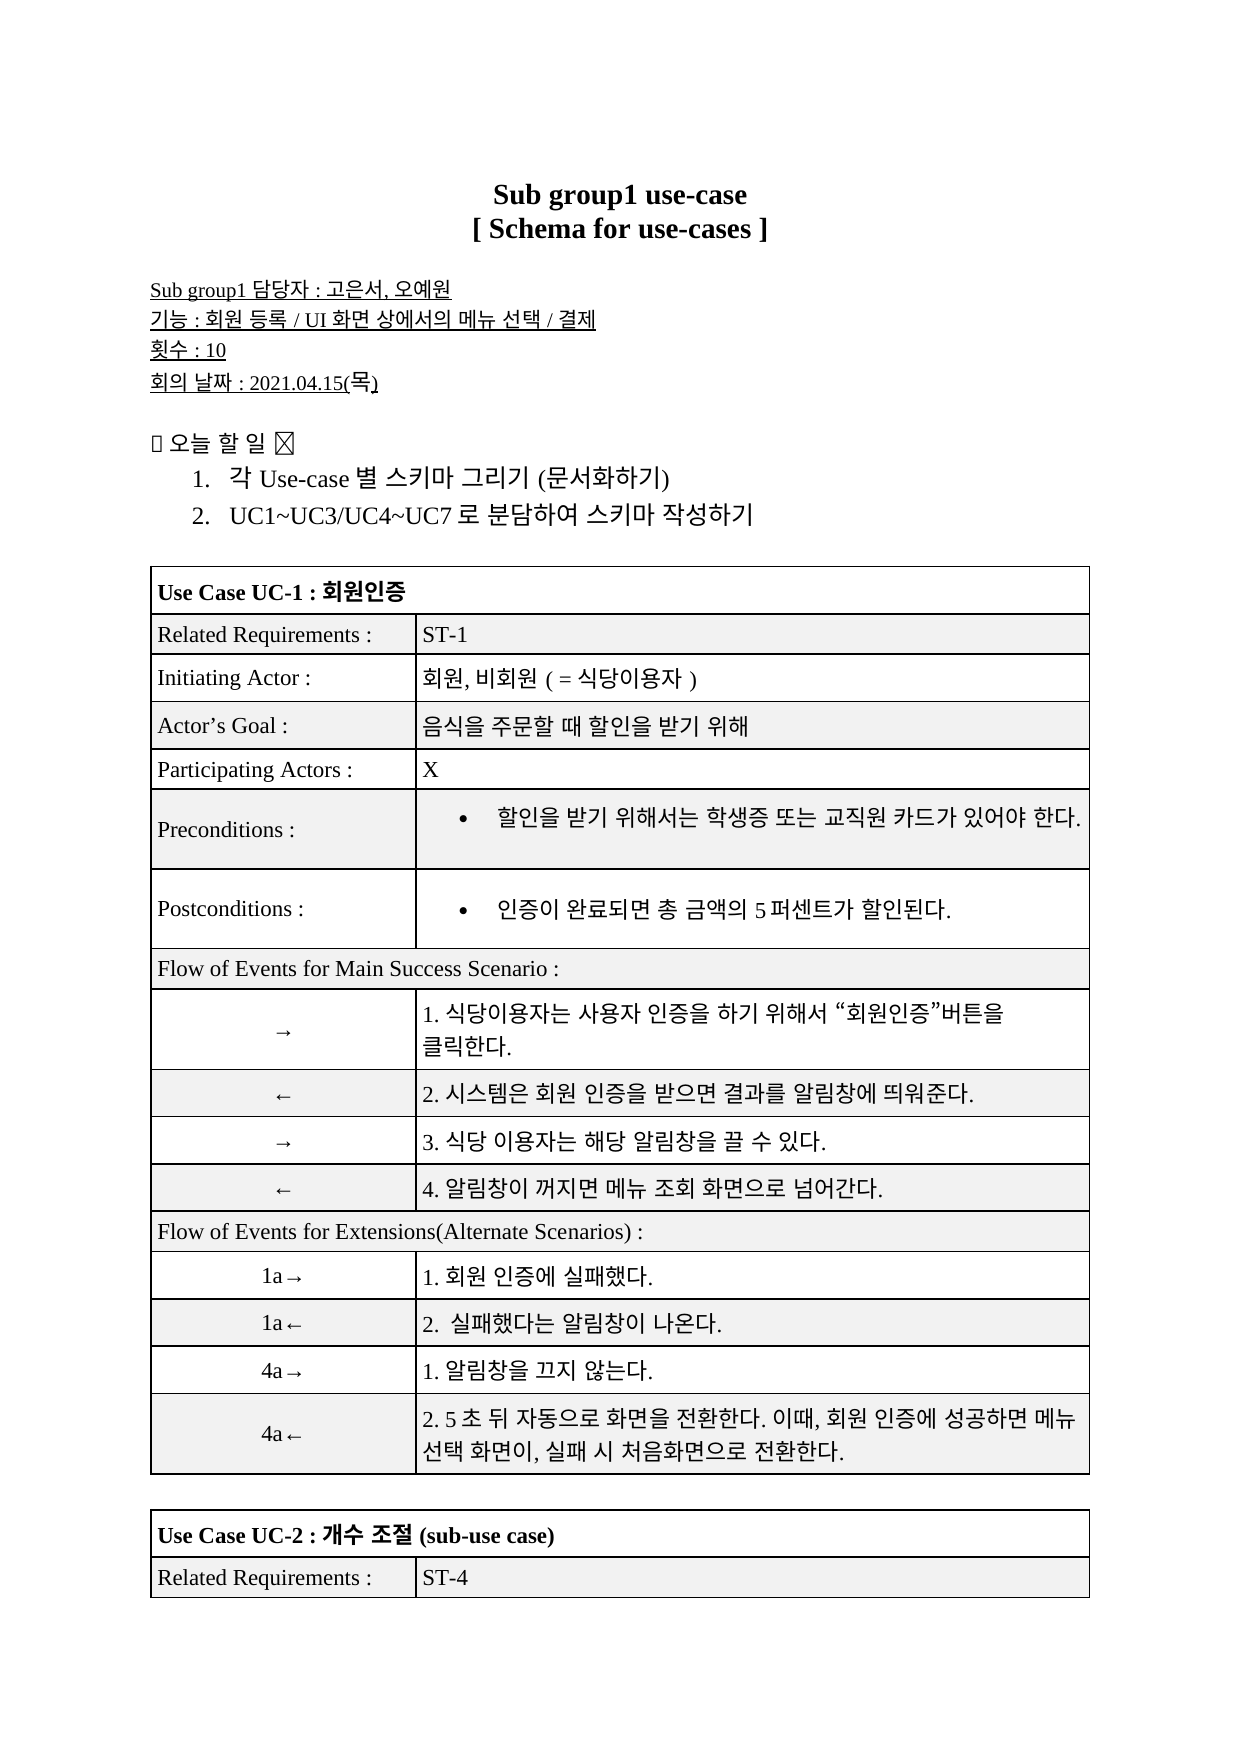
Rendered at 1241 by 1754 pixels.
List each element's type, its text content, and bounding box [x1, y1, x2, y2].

table_cell 음식을 주문할 때 할인을 받기 위해 [417, 702, 1089, 748]
list 각 Use-case 별 스키마 그리기 (문서화하기) [192, 459, 1090, 495]
text Sub group1 담당자 : 고은서, 오예원 [150, 273, 1090, 303]
table_cell ← [152, 1070, 415, 1116]
table_cell 1. 회원 인증에 실패했다. [417, 1252, 1089, 1298]
table_header Use Case UC-1 : 회원인증 [152, 567, 1089, 613]
table_cell Preconditions : [152, 790, 415, 868]
table_header Use Case UC-2 : 개수 조절 (sub-use case) [152, 1511, 1089, 1556]
text 횟수 : 10 [150, 333, 1090, 364]
text [ Schema for use-cases ] [150, 211, 1090, 273]
table_cell Related Requirements : [152, 615, 415, 653]
table_cell ST-4 [417, 1558, 1089, 1597]
table_cell Flow of Events for Main Success Scenario : [152, 949, 1089, 988]
table_cell Flow of Events for Extensions(Alternate Scenarios) : [152, 1212, 1089, 1251]
table_cell Related Requirements : [152, 1558, 415, 1597]
table_cell 인증이 완료되면 총 금액의 5퍼센트가 할인된다. [417, 870, 1089, 948]
text 기능 : 회원 등록 / UI 화면 상에서의 메뉴 선택 / 결제 [150, 303, 1090, 333]
list UC1~UC3/UC4~UC7로 분담하여 스키마 작성하기 [192, 495, 1090, 531]
table_cell 회원, 비회원 ( = 식당이용자 ) [417, 655, 1089, 701]
table_cell ← [152, 1165, 415, 1210]
table_cell 4a→ [152, 1347, 415, 1393]
text 회의 날짜 : 2021.04.15(목) [150, 364, 1090, 397]
table_cell 3. 식당 이용자는 해당 알림창을 끌 수 있다. [417, 1117, 1089, 1163]
table_cell 1a→ [152, 1252, 415, 1298]
table_cell Initiating Actor : [152, 655, 415, 701]
table_cell 2. 5초 뒤 자동으로 화면을 전환한다. 이때, 회원 인증에 성공하면 메뉴 선택 화면이, 실패 시 처음화면으로 전환한다. [417, 1394, 1089, 1473]
table_cell 4a← [152, 1394, 415, 1473]
table_cell → [152, 990, 415, 1068]
table_cell Postconditions : [152, 870, 415, 948]
table_cell 할인을 받기 위해서는 학생증 또는 교직원 카드가 있어야 한다. [417, 790, 1089, 868]
text Sub group1 use-case [150, 177, 1090, 211]
table_cell 1. 알림창을 끄지 않는다. [417, 1347, 1089, 1393]
table_cell 1a← [152, 1300, 415, 1345]
table_cell 2. 시스템은 회원 인증을 받으면 결과를 알림창에 띄워준다. [417, 1070, 1089, 1116]
table_cell ST-1 [417, 615, 1089, 653]
table_cell 4. 알림창이 꺼지면 메뉴 조회 화면으로 넘어간다. [417, 1165, 1089, 1210]
table_cell 1. 식당이용자는 사용자 인증을 하기 위해서 “회원인증”버튼을 클릭한다. [417, 990, 1089, 1068]
table_cell X [417, 750, 1089, 788]
table_cell Actor’s Goal : [152, 702, 415, 748]
table_cell → [152, 1117, 415, 1163]
table_cell Participating Actors : [152, 750, 415, 788]
text 오늘 할 일 [150, 426, 1090, 459]
table_cell 2. 실패했다는 알림창이 나온다. [417, 1300, 1089, 1345]
